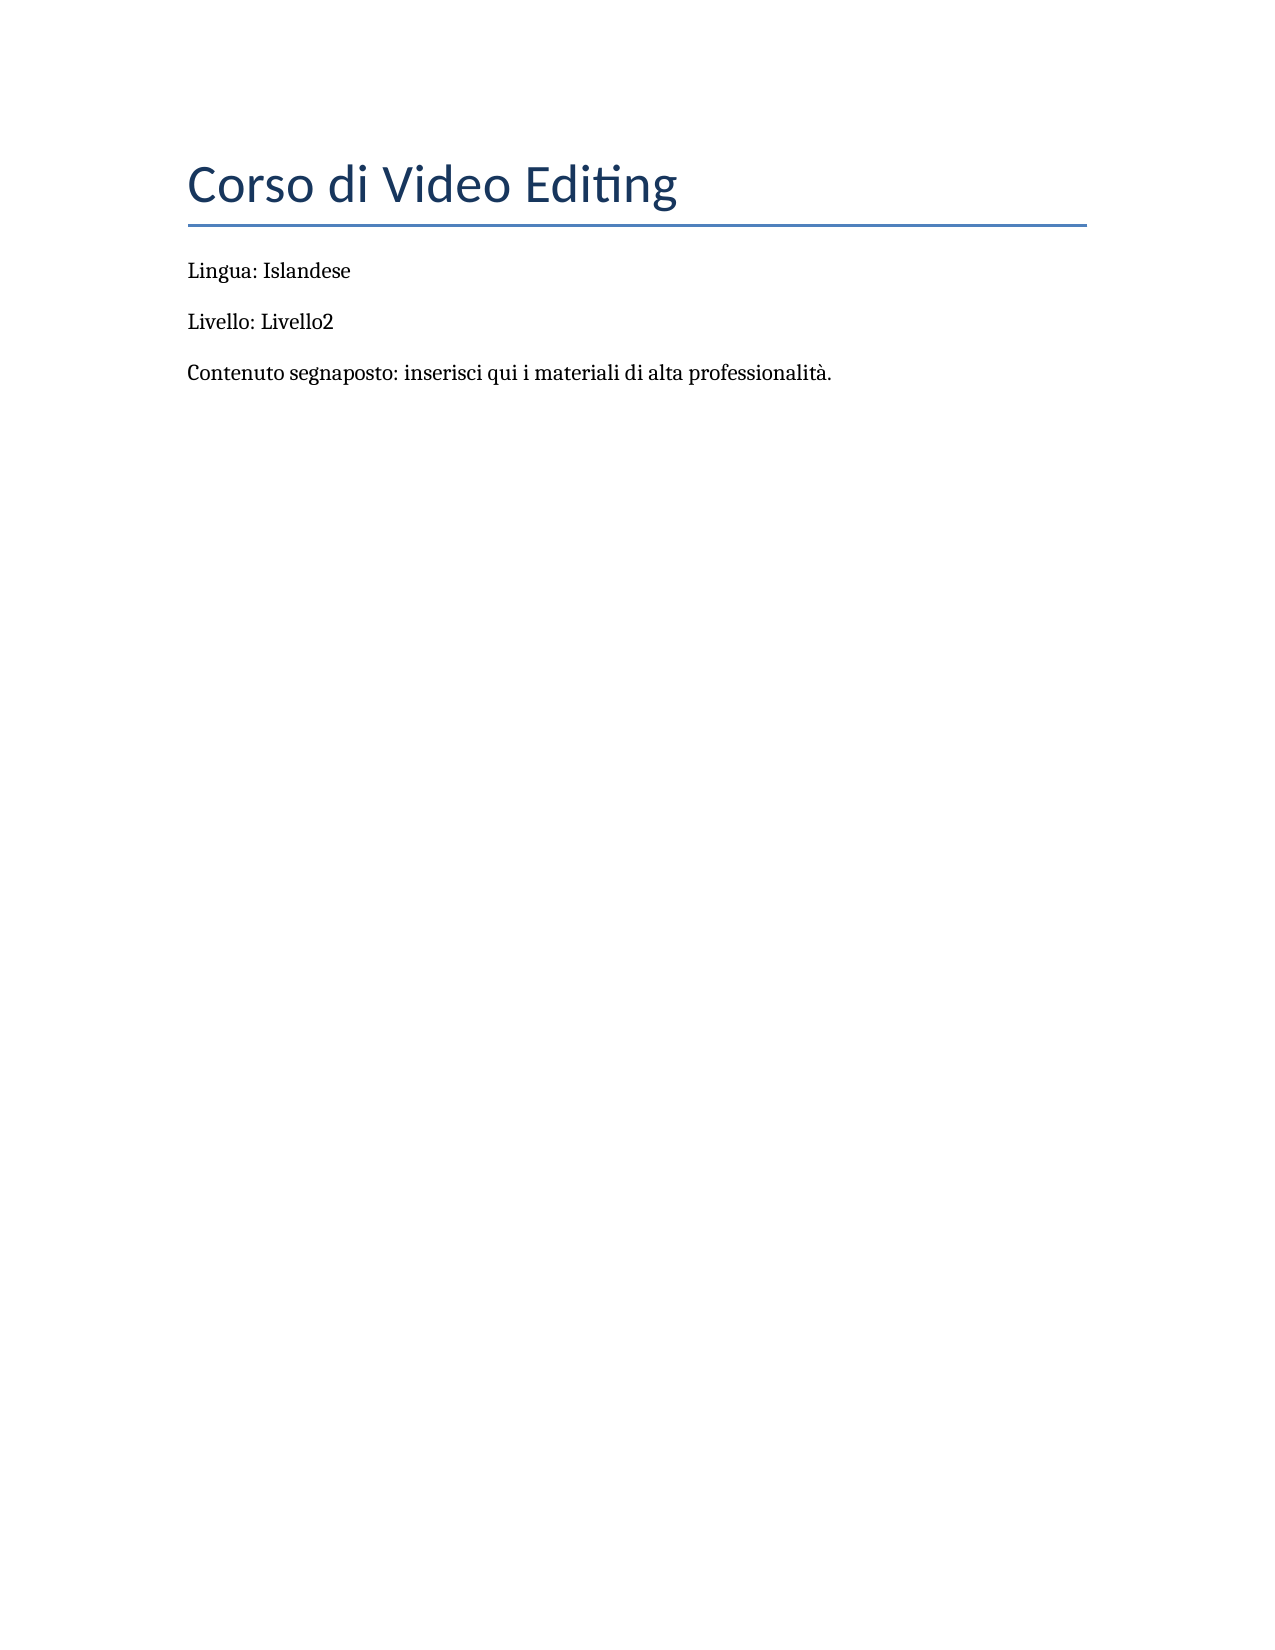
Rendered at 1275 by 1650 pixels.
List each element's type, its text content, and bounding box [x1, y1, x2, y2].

text Lingua: Islandese [187, 258, 1087, 284]
text Livello: Livello2 [187, 309, 1087, 335]
title Corso di Video Editing [187, 150, 1087, 227]
text Contenuto segnaposto: inserisci qui i materiali di alta professionalità. [187, 360, 1087, 386]
